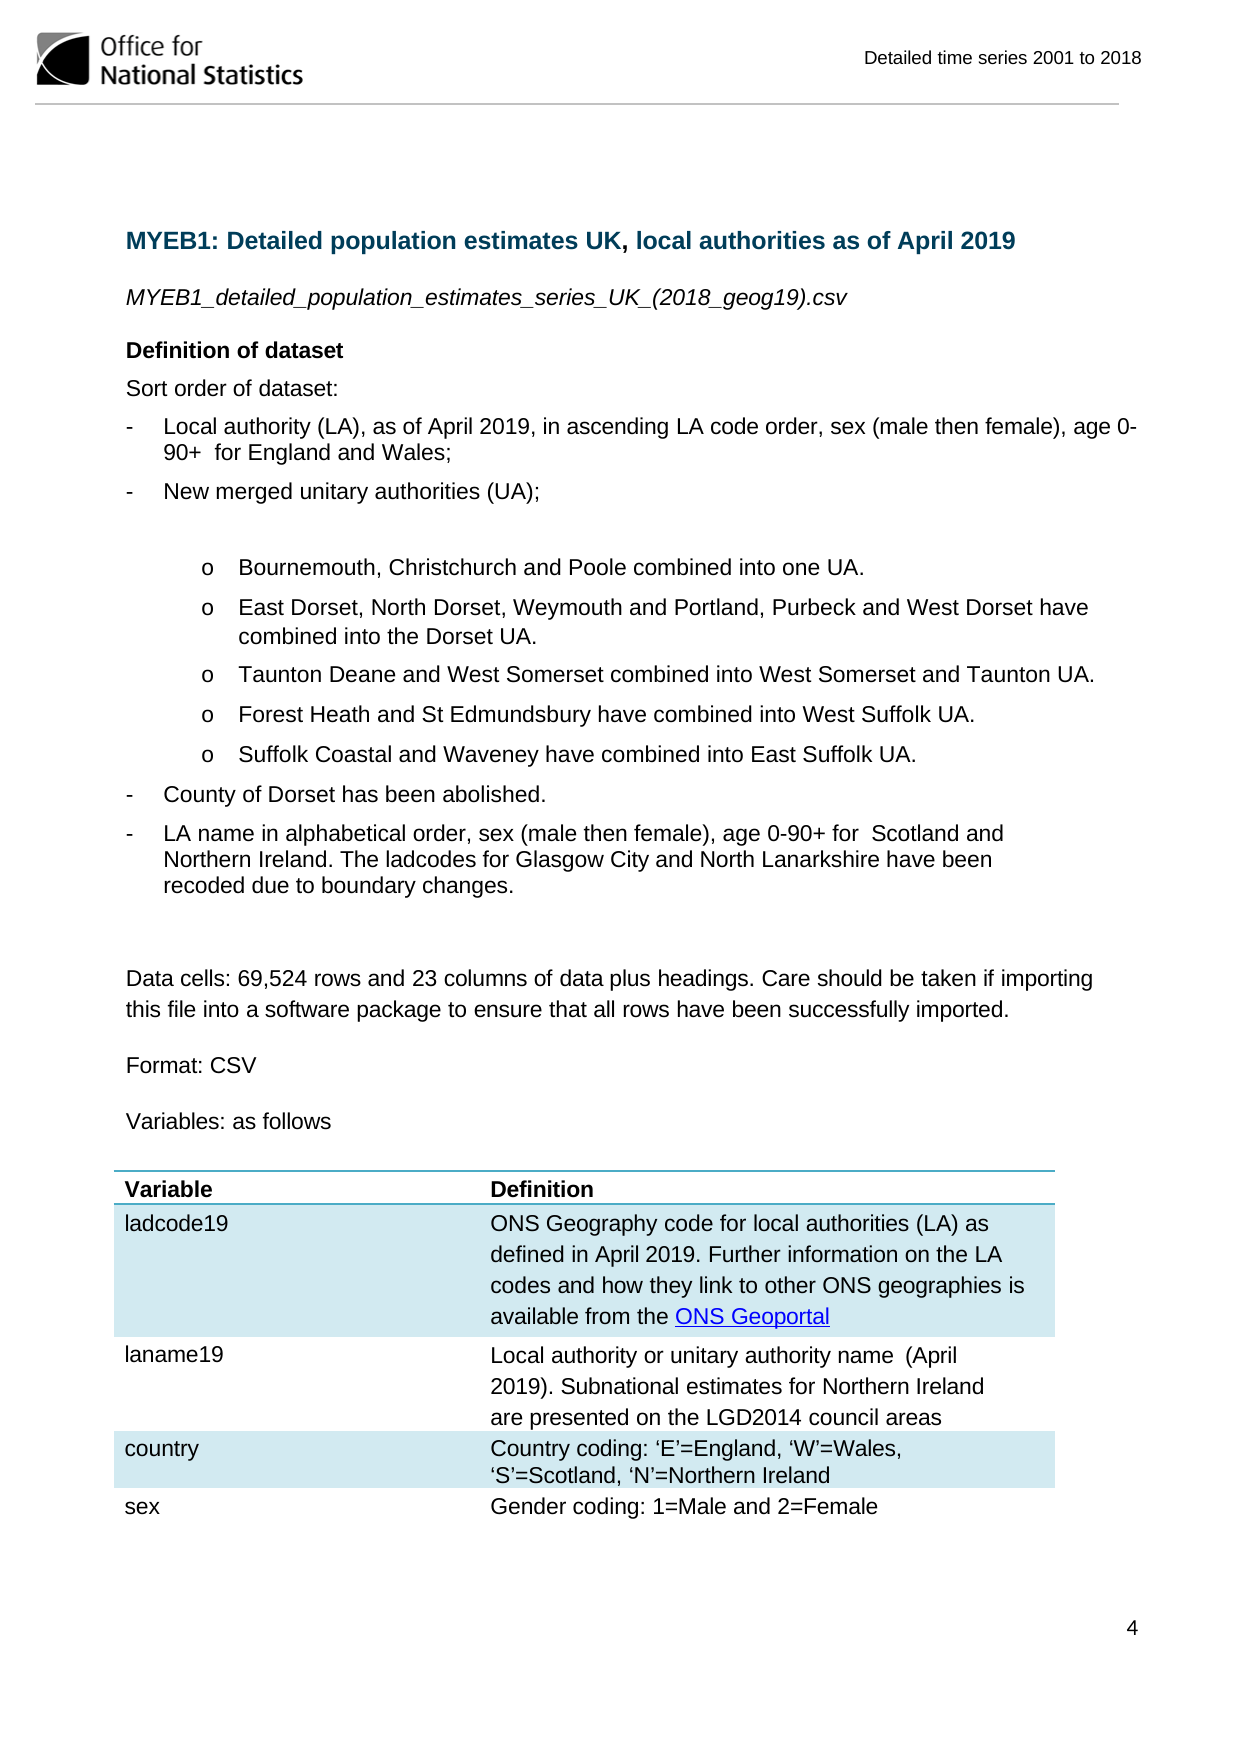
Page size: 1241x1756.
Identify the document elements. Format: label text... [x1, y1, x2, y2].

text Data cells: 69,524 rows and 23 columns of data plus headings. Care should be taken if importing this file into a software package to ensure that all rows have been successfully imported. [126, 964, 1107, 1022]
list Suffolk Coastal and Waveney have combined into East Suffolk UA. [201, 741, 1138, 769]
picture [17, 13, 318, 106]
table_cell sex [114, 1489, 390, 1520]
list Forest Heath and St Edmundsbury have combined into West Suffolk UA. [201, 701, 1138, 729]
table_cell laname19 [114, 1337, 390, 1431]
list East Dorset, North Dorset, Weymouth and Portland, Purbeck and West Dorset have combined into the Dorset UA. [201, 594, 1138, 649]
list New merged unitary authorities (UA); [126, 478, 1138, 504]
table_header Definition [390, 1172, 1055, 1203]
list Bournemouth, Christchurch and Poole combined into one UA. [201, 554, 1138, 582]
table_header Variable [114, 1172, 390, 1203]
table_cell country [114, 1431, 390, 1488]
list Taunton Deane and West Somerset combined into West Somerset and Taunton UA. [201, 661, 1138, 689]
list County of Dorset has been abolished. [126, 781, 1138, 808]
list LA name in alphabetical order, sex (male then female), age 0-90+ for Scotland and Northern Ireland. The ladcodes for Glasgow City and North Lanarkshire have been recoded due to boundary changes. [126, 820, 1025, 899]
table_cell Country coding: ‘E’=England, ‘W’=Wales, ‘S’=Scotland, ‘N’=Northern Ireland [390, 1431, 1055, 1488]
table_cell Gender coding: 1=Male and 2=Female [390, 1489, 1055, 1520]
text Sort order of dataset: [126, 375, 1025, 401]
table_cell Local authority or unitary authority name (April 2019). Subnational estimates for Northern Ireland are presented on the LGD2014 council areas [390, 1337, 1055, 1431]
table_cell ladcode19 [114, 1205, 390, 1337]
subtitle MYEB1: Detailed population estimates UK, local authorities as of April 2019 [126, 226, 1138, 254]
subtitle MYEB1_detailed_population_estimates_series_UK_(2018_geog19).csv [126, 284, 1138, 310]
text Format: CSV Variables: as follows [126, 1052, 346, 1134]
table_cell ONS Geography code for local authorities (LA) as defined in April 2019. Further information on the LA codes and how they link to other ONS geographies is available from the ONS Geoportal [390, 1205, 1055, 1337]
list Local authority (LA), as of April 2019, in ascending LA code order, sex (male then female), age 0-90+ for England and Wales; [126, 413, 1138, 466]
subtitle Definition of dataset [126, 337, 1138, 363]
